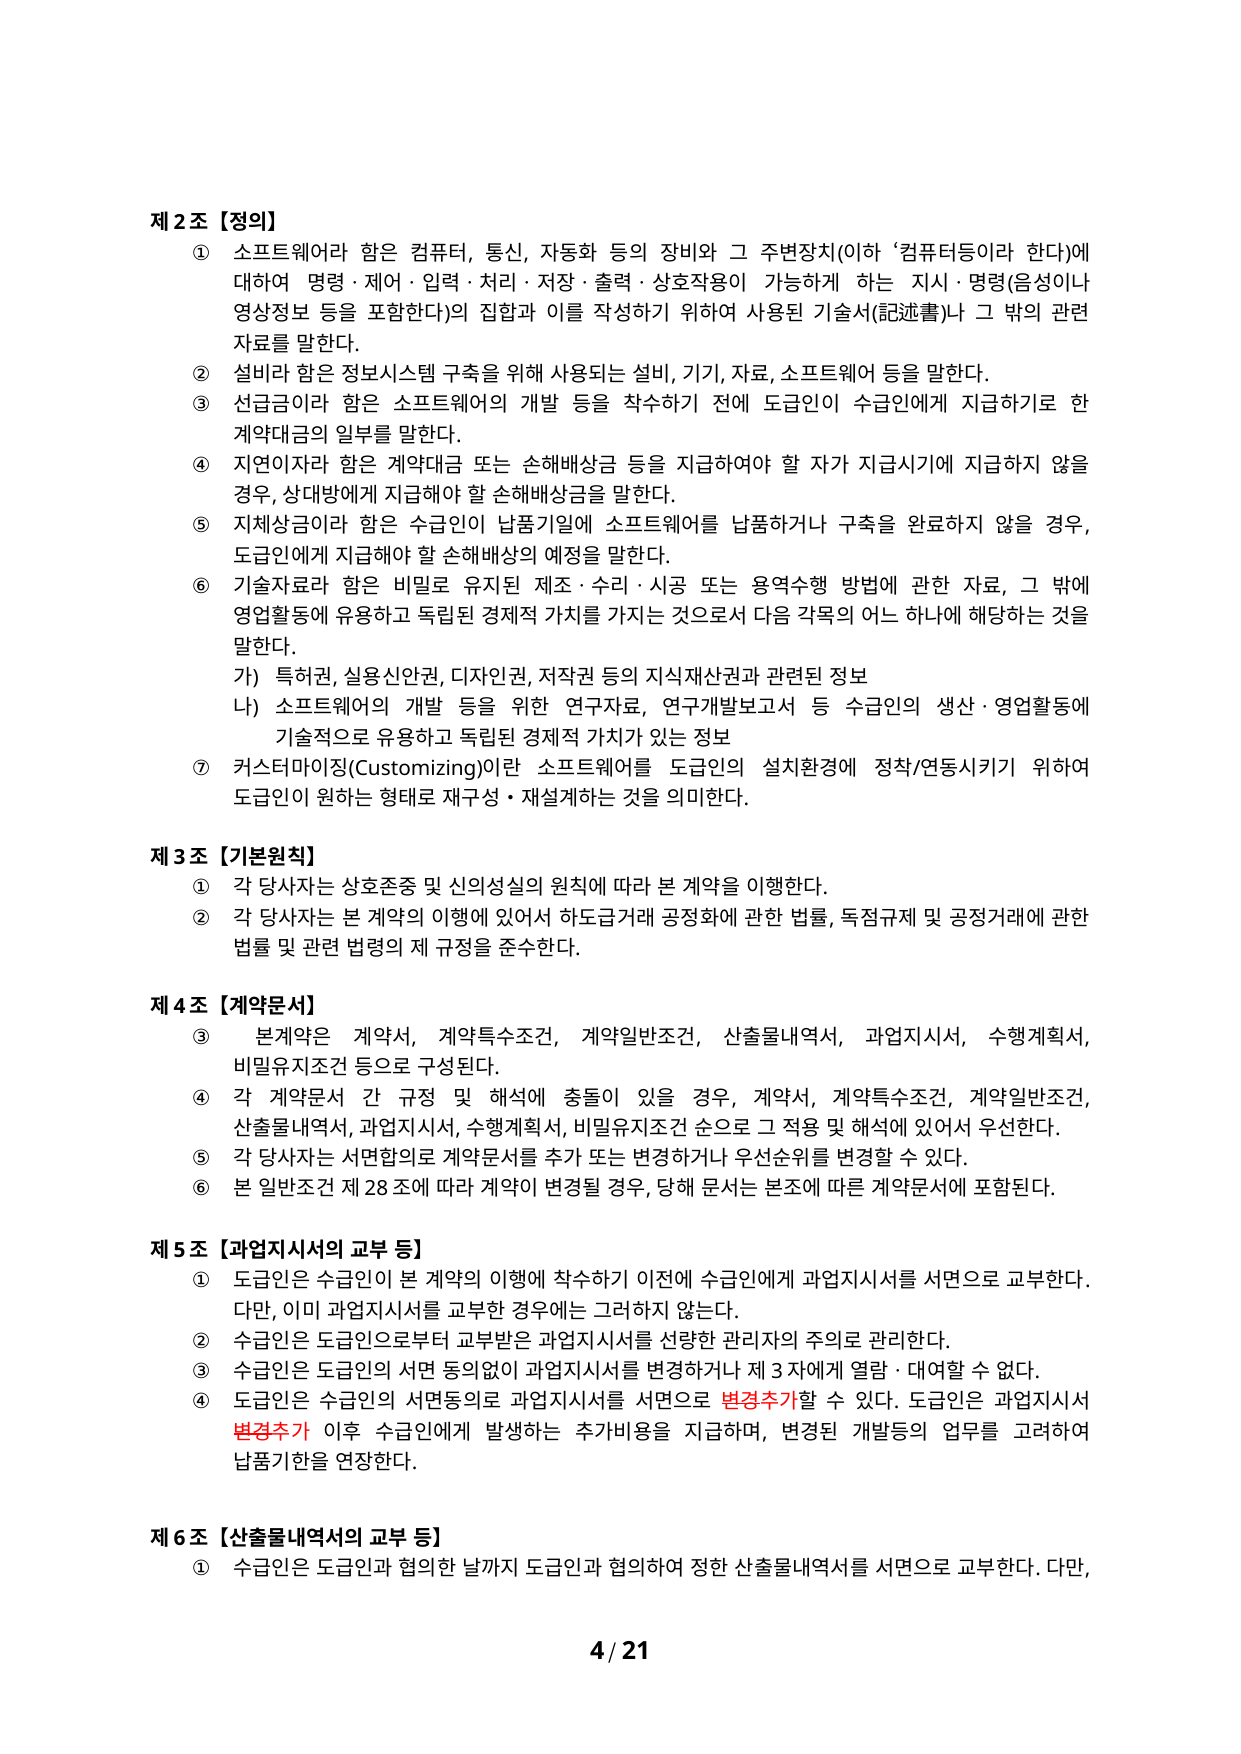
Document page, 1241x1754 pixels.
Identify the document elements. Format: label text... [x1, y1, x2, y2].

list 각 당사자는 본 계약의 이행에 있어서 하도급거래 공정화에 관한 법률, 독점규제 및 공정거래에 관한 법률 및 관련 법령의 제 규정을 준수한다. [192, 901, 1090, 961]
list 수급인은 도급인으로부터 교부받은 과업지시서를 선량한 관리자의 주의로 관리한다. [192, 1324, 1090, 1354]
text 제5조【과업지시서의 교부 등】 [150, 1233, 1090, 1263]
list 기술자료라 함은 비밀로 유지된 제조ㆍ수리ㆍ시공 또는 용역수행 방법에 관한 자료, 그 밖에 영업활동에 유용하고 독립된 경제적 가치를 가지는 것으로서 다음 각목의 어느 하나에 해당하는 것을 말한다. [192, 569, 1090, 660]
list 선급금이라 함은 소프트웨어의 개발 등을 착수하기 전에 도급인이 수급인에게 지급하기로 한 계약대금의 일부를 말한다. [192, 387, 1090, 448]
text 제4조【계약문서】 [150, 990, 1090, 1020]
list 지연이자라 함은 계약대금 또는 손해배상금 등을 지급하여야 할 자가 지급시기에 지급하지 않을 경우, 상대방에게 지급해야 할 손해배상금을 말한다. [192, 448, 1090, 509]
list 각 계약문서 간 규정 및 해석에 충돌이 있을 경우, 계약서, 계약특수조건, 계약일반조건, 산출물내역서, 과업지시서, 수행계획서, 비밀유지조건 순으로 그 적용 및 해석에 있어서 우선한다. [192, 1081, 1090, 1141]
text 제3조【기본원칙】 [150, 840, 1090, 870]
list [192, 1551, 1090, 1582]
list 본계약은 계약서, 계약특수조건, 계약일반조건, 산출물내역서, 과업지시서, 수행계획서, 비밀유지조건 등으로 구성된다. [192, 1020, 1090, 1081]
list 수급인은 도급인의 서면 동의없이 과업지시서를 변경하거나 제3자에게 열람ㆍ대여할 수 없다. [192, 1354, 1090, 1385]
list 소프트웨어라 함은 컴퓨터, 통신, 자동화 등의 장비와 그 주변장치(이하 ‘컴퓨터등이라 한다)에 대하여 명령ㆍ제어ㆍ입력ㆍ처리ㆍ저장ㆍ출력ㆍ상호작용이 가능하게 하는 지시ㆍ명령(음성이나 영상정보 등을 포함한다)의 집합과 이를 작성하기 위하여 사용된 기술서(記述書)나 그 밖의 관련 자료를 말한다. [192, 236, 1090, 357]
list 각 당사자는 상호존중 및 신의성실의 원칙에 따라 본 계약을 이행한다. [192, 870, 1090, 901]
text 제2조【정의】 [150, 206, 1090, 236]
list 설비라 함은 정보시스템 구축을 위해 사용되는 설비, 기기, 자료, 소프트웨어 등을 말한다. [192, 357, 1090, 387]
list 커스터마이징(Customizing)이란 소프트웨어를 도급인의 설치환경에 정착/연동시키기 위하여 도급인이 원하는 형태로 재구성・재설계하는 것을 의미한다. [192, 751, 1090, 812]
list 본 일반조건 제28조에 따라 계약이 변경될 경우, 당해 문서는 본조에 따른 계약문서에 포함된다. [192, 1172, 1090, 1202]
list 소프트웨어의 개발 등을 위한 연구자료, 연구개발보고서 등 수급인의 생산ㆍ영업활동에 기술적으로 유용하고 독립된 경제적 가치가 있는 정보 [233, 691, 1090, 751]
list 도급인은 수급인의 서면동의로 과업지시서를 서면으로 변경추가할 수 있다. 도급인은 과업지시서 변경추가 이후 수급인에게 발생하는 추가비용을 지급하며, 변경된 개발등의 업무를 고려하여 납품기한을 연장한다. [192, 1385, 1090, 1476]
list 지체상금이라 함은 수급인이 납품기일에 소프트웨어를 납품하거나 구축을 완료하지 않을 경우, 도급인에게 지급해야 할 손해배상의 예정을 말한다. [192, 509, 1090, 569]
list 특허권, 실용신안권, 디자인권, 저작권 등의 지식재산권과 관련된 정보 [233, 660, 1090, 691]
text 제6조【산출물내역서의 교부 등】 [150, 1521, 1090, 1551]
list 도급인은 수급인이 본 계약의 이행에 착수하기 이전에 수급인에게 과업지시서를 서면으로 교부한다. 다만, 이미 과업지시서를 교부한 경우에는 그러하지 않는다. [192, 1263, 1090, 1324]
list 각 당사자는 서면합의로 계약문서를 추가 또는 변경하거나 우선순위를 변경할 수 있다. [192, 1141, 1090, 1172]
